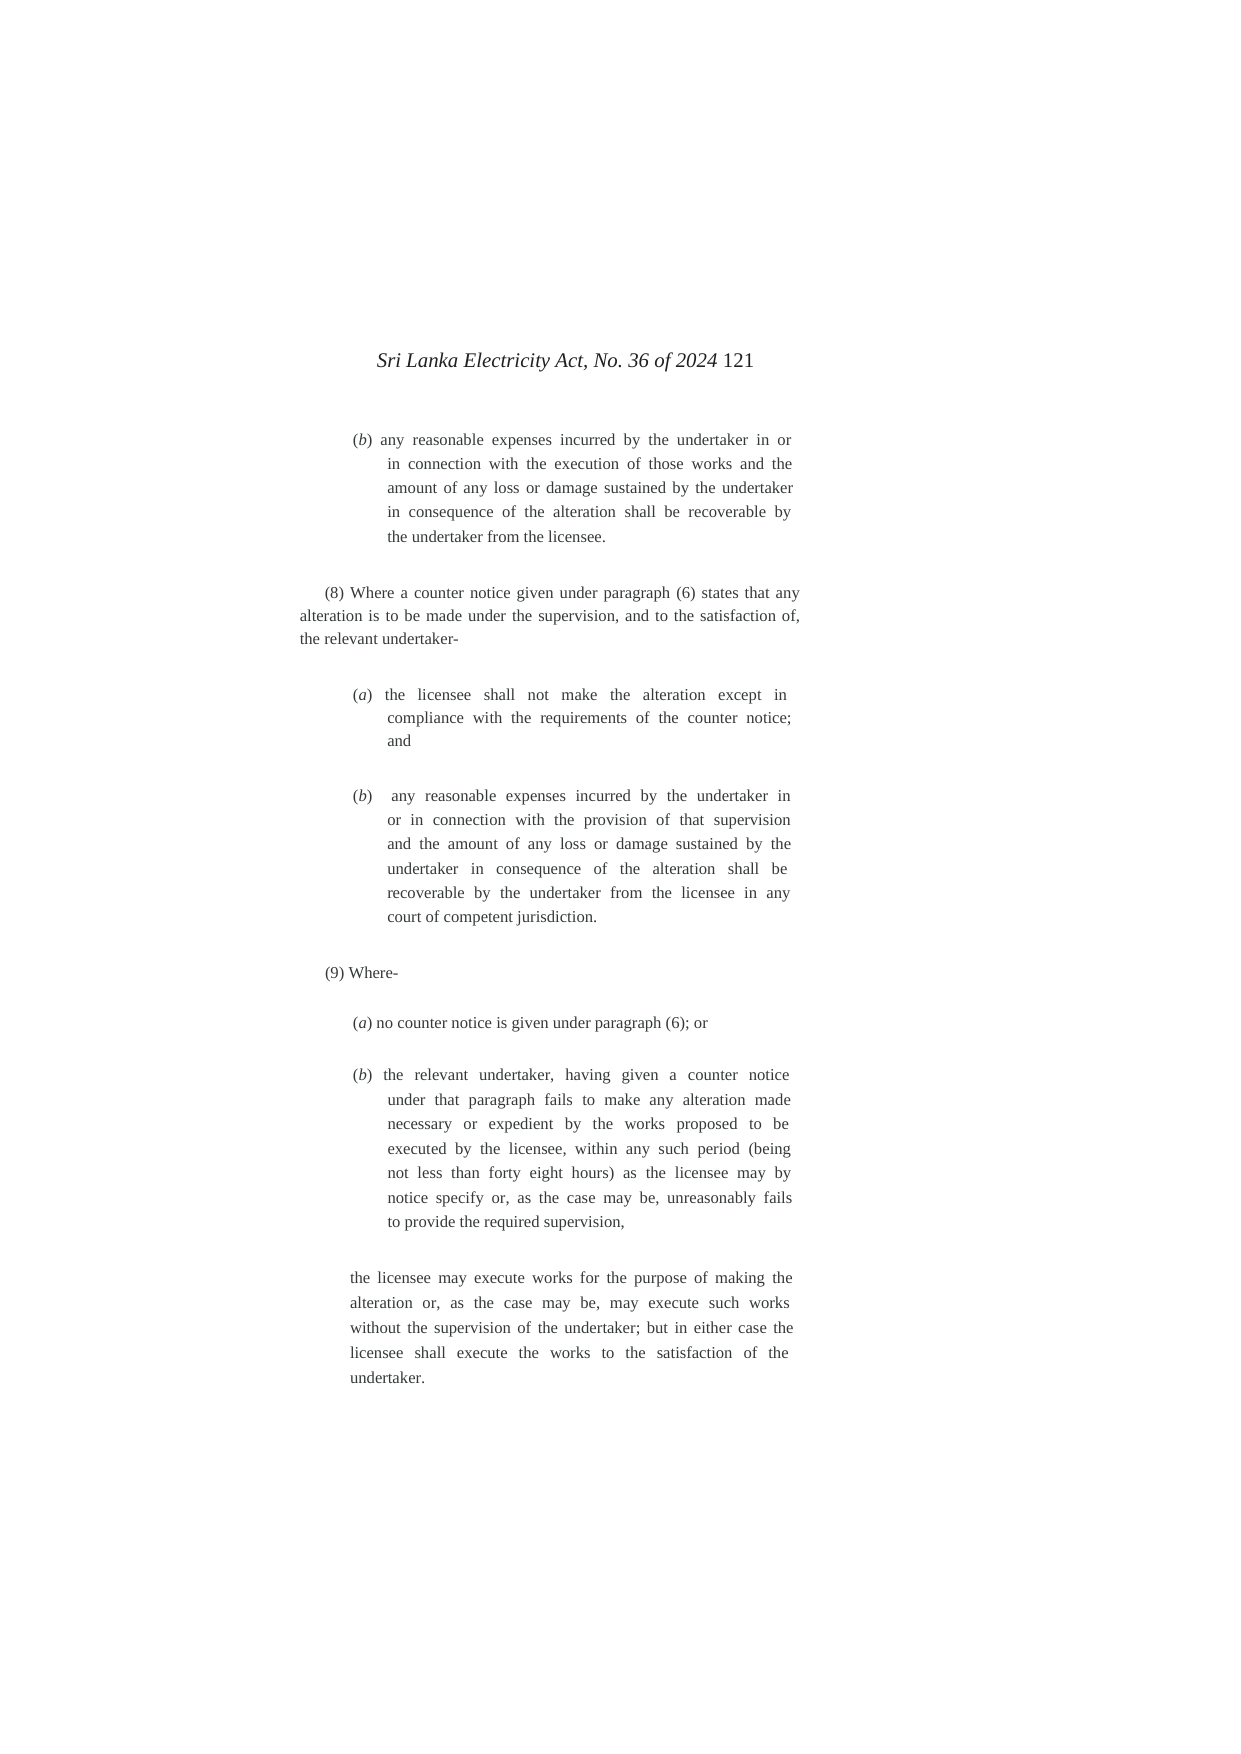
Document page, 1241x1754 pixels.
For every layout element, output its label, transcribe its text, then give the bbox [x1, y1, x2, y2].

text (8) Where a counter notice given under paragraph (6) states that any alteration is to be made under the supervision, and to the satisfaction of, the relevant undertaker- [299, 583, 800, 648]
text (9) Where- [325, 963, 1090, 982]
text (b) any reasonable expenses incurred by the undertaker in or in connection with the execution of those works and the amount of any loss or damage sustained by the undertaker in consequence of the alteration shall be recoverable by the undertaker from the licensee. [353, 429, 800, 546]
text the licensee may execute works for the purpose of making the alteration or, as the case may be, may execute such works without the supervision of the undertaker; but in either case the licensee shall execute the works to the satisfaction of the undertaker. [350, 1268, 800, 1387]
text (a) no counter notice is given under paragraph (6); or [353, 1014, 1090, 1033]
text (b) any reasonable expenses incurred by the undertaker in or in connection with the provision of that supervision and the amount of any loss or damage sustained by the undertaker in consequence of the alteration shall be recoverable by the undertaker from the licensee in any court of competent jurisdiction. [353, 786, 800, 926]
text (a) the licensee shall not make the alteration except in compliance with the requirements of the counter notice; and [353, 684, 800, 750]
text Sri Lanka Electricity Act, No. 36 of 2024 121 [377, 348, 1090, 372]
text (b) the relevant undertaker, having given a counter notice under that paragraph fails to make any alteration made necessary or expedient by the works proposed to be executed by the licensee, within any such period (being not less than forty eight hours) as the licensee may by notice specify or, as the case may be, unreasonably fails to provide the required supervision, [353, 1065, 800, 1231]
